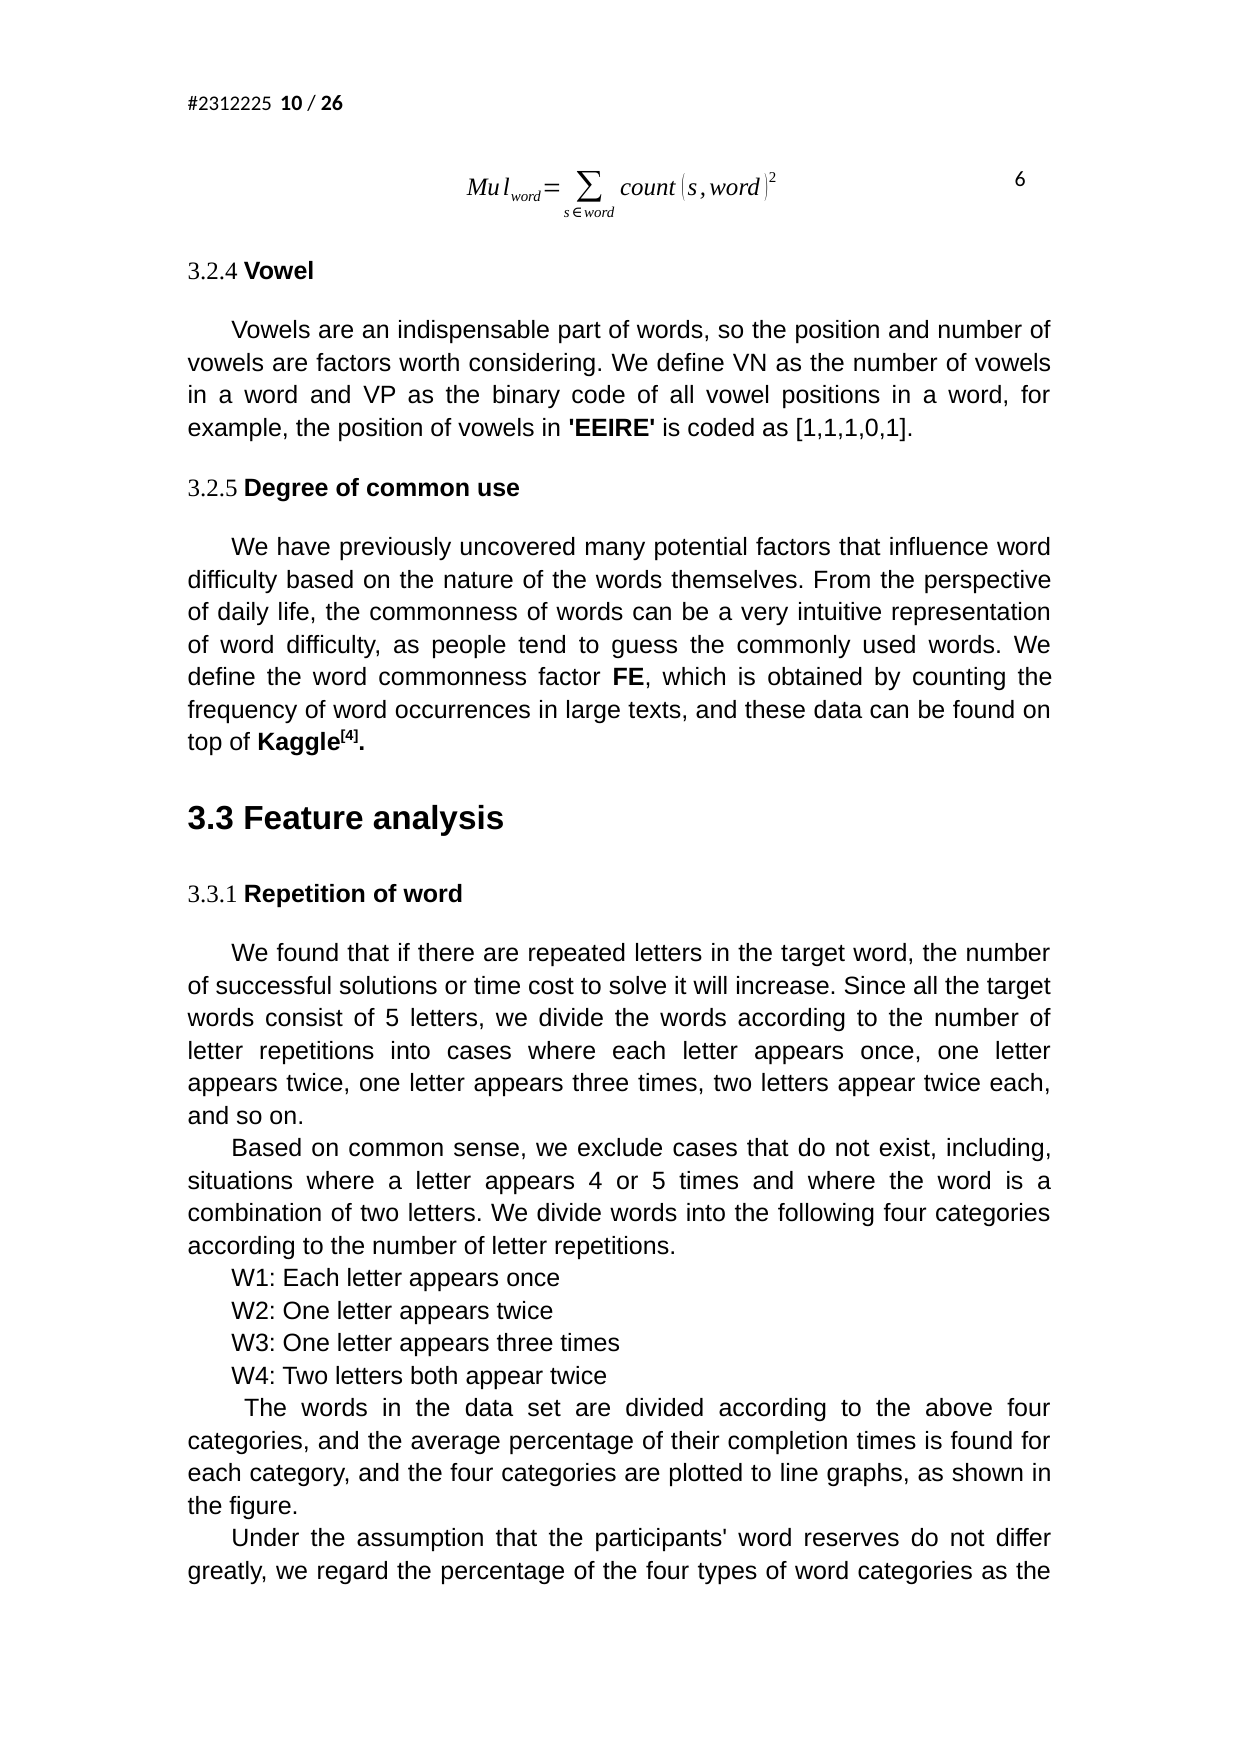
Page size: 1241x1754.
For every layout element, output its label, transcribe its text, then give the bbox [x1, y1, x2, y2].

subtitle Feature analysis [187, 785, 1053, 850]
table_header [1003, 162, 1053, 227]
subtitle Repetition of word [187, 877, 1053, 909]
text W1: Each letter appears once [187, 1262, 1053, 1294]
subtitle Degree of common use [187, 471, 1053, 503]
text Based on common sense, we exclude cases that do not exist, including, situations where a letter appears 4 or 5 times and where the word is a combination of two letters. We divide words into the following four categories according to the number of letter repetitions. [187, 1132, 1053, 1262]
subtitle Vowel [187, 254, 1053, 287]
text Vowels are an indispensable part of words, so the position and number of vowels are factors worth considering. We define VN as the number of vowels in a word and VP as the binary code of all vowel positions in a word, for example, the position of vowels in 'EEIRE' is coded as [1,1,1,0,1]. [187, 314, 1053, 444]
table_header [188, 162, 1003, 227]
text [187, 1522, 1053, 1587]
text We found that if there are repeated letters in the target word, the number of successful solutions or time cost to solve it will increase. Since all the target words consist of 5 letters, we divide the words according to the number of letter repetitions into cases where each letter appears once, one letter appears twice, one letter appears three times, two letters appear twice each, and so on. [187, 937, 1053, 1132]
text The words in the data set are divided according to the above four categories, and the average percentage of their completion times is found for each category, and the four categories are plotted to line graphs, as shown in the figure. [187, 1392, 1053, 1522]
text W4: Two letters both appear twice [187, 1359, 1053, 1392]
text W2: One letter appears twice [187, 1294, 1053, 1327]
text We have previously uncovered many potential factors that influence word difficulty based on the nature of the words themselves. From the perspective of daily life, the commonness of words can be a very intuitive representation of word difficulty, as people tend to guess the commonly used words. We define the word commonness factor FE, which is obtained by counting the frequency of word occurrences in large texts, and these data can be found on top of Kaggle[4]. [187, 530, 1053, 758]
text W3: One letter appears three times [187, 1327, 1053, 1359]
